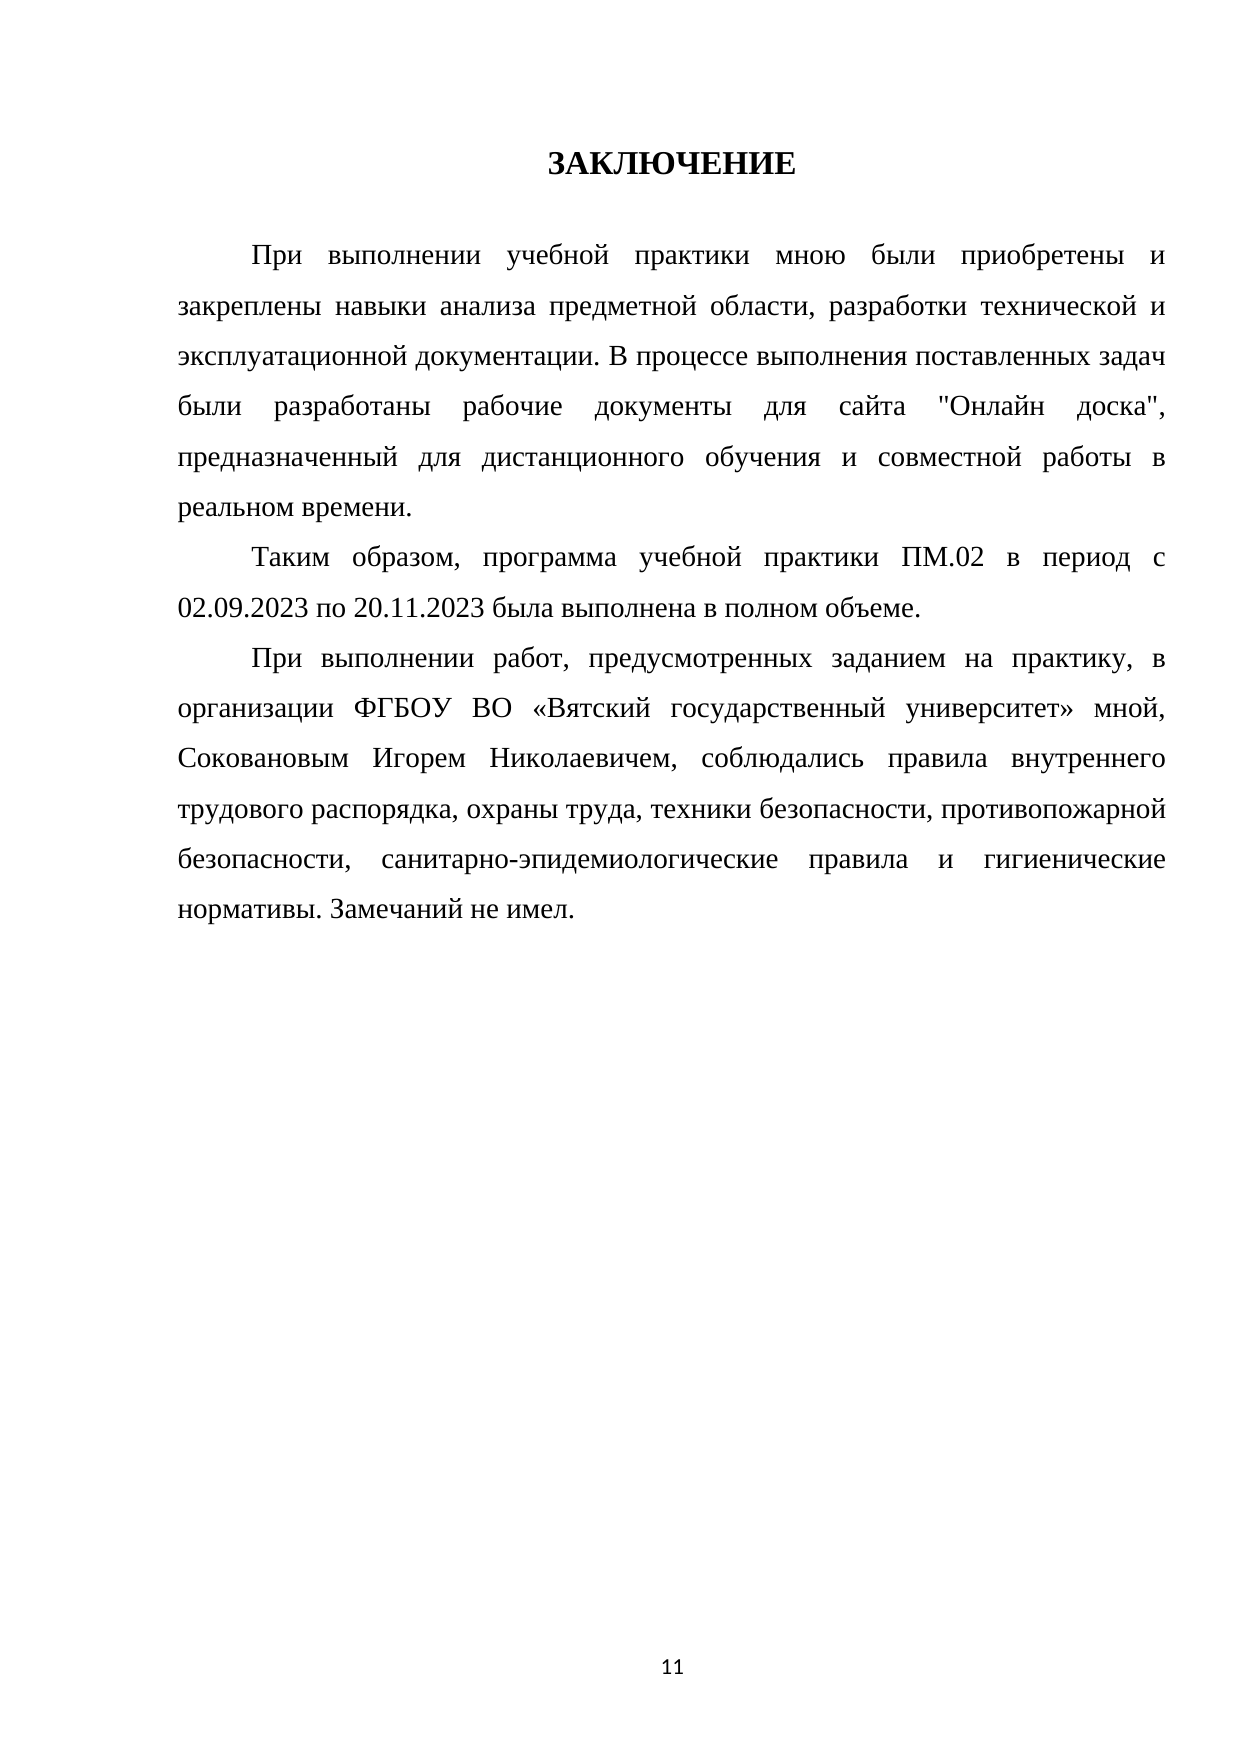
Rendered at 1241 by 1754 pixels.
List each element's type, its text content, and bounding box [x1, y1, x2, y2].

subtitle ЗАКЛЮЧЕНИЕ [177, 143, 1167, 181]
text При выполнении учебной практики мною были приобретены и закреплены навыки анализа предметной области, разработки технической и эксплуатационной документации. В процессе выполнения поставленных задач были разработаны рабочие документы для сайта "Онлайн доска", предназначенный для дистанционного обучения и совместной работы в реальном времени. [177, 237, 1167, 523]
text Таким образом, программа учебной практики ПМ.02 в период с 02.09.2023 по 20.11.2023 была выполнена в полном объеме. [177, 539, 1167, 623]
text При выполнении работ, предусмотренных заданием на практику, в организации ФГБОУ ВО «Вятский государственный университет» мной, Соковановым Игорем Николаевичем, соблюдались правила внутреннего трудового распорядка, охраны труда, техники безопасности, противопожарной безопасности, санитарно-эпидемиологические правила и гигиенические нормативы. Замечаний не имел. [177, 640, 1167, 925]
